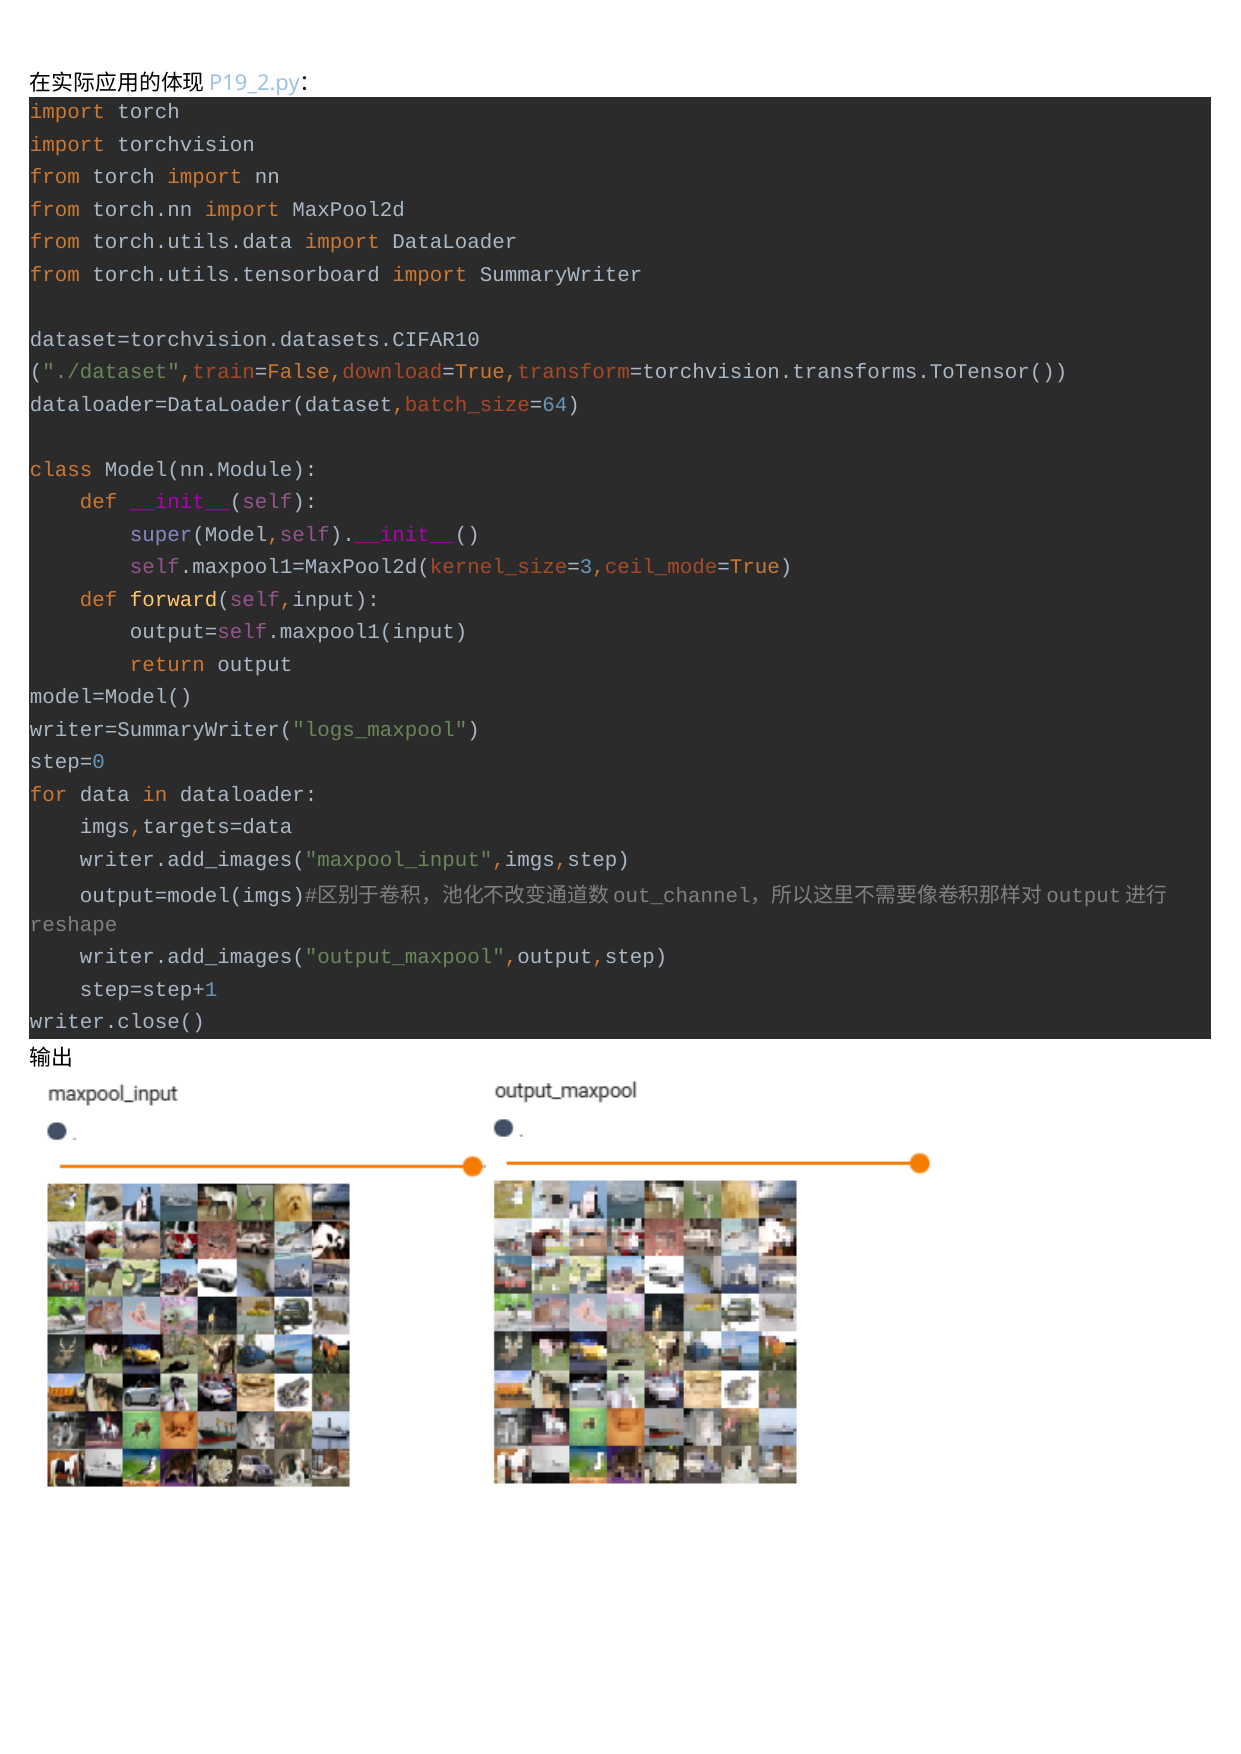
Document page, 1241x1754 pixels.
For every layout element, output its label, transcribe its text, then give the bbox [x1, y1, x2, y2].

picture [29, 1072, 930, 1501]
text 在实际应用的体现P19_2.py： [29, 64, 1211, 97]
text import torch import torchvision from torch import nn from torch.nn import MaxPool2d from torch.utils.data import DataLoader from torch.utils.tensorboard import SummaryWriter dataset=torchvision.datasets.CIFAR10("./dataset",train=False,download=True,transform=torchvision.transforms.ToTensor()) dataloader=DataLoader(dataset,batch_size=64) class Model(nn.Module): def __init__(self): super(Model,self).__init__() self.maxpool1=MaxPool2d(kernel_size=3,ceil_mode=True) def forward(self,input): output=self.maxpool1(input) return output model=Model() writer=SummaryWriter("logs_maxpool") step=0 for data in dataloader: imgs,targets=data writer.add_images("maxpool_input",imgs,step) output=model(imgs)#区别于卷积，池化不改变通道数out_channel，所以这里不需要像卷积那样对output进行reshape writer.add_images("output_maxpool",output,step) step=step+1 writer.close() [29, 97, 1211, 1039]
text 输出 [29, 1039, 1211, 1072]
